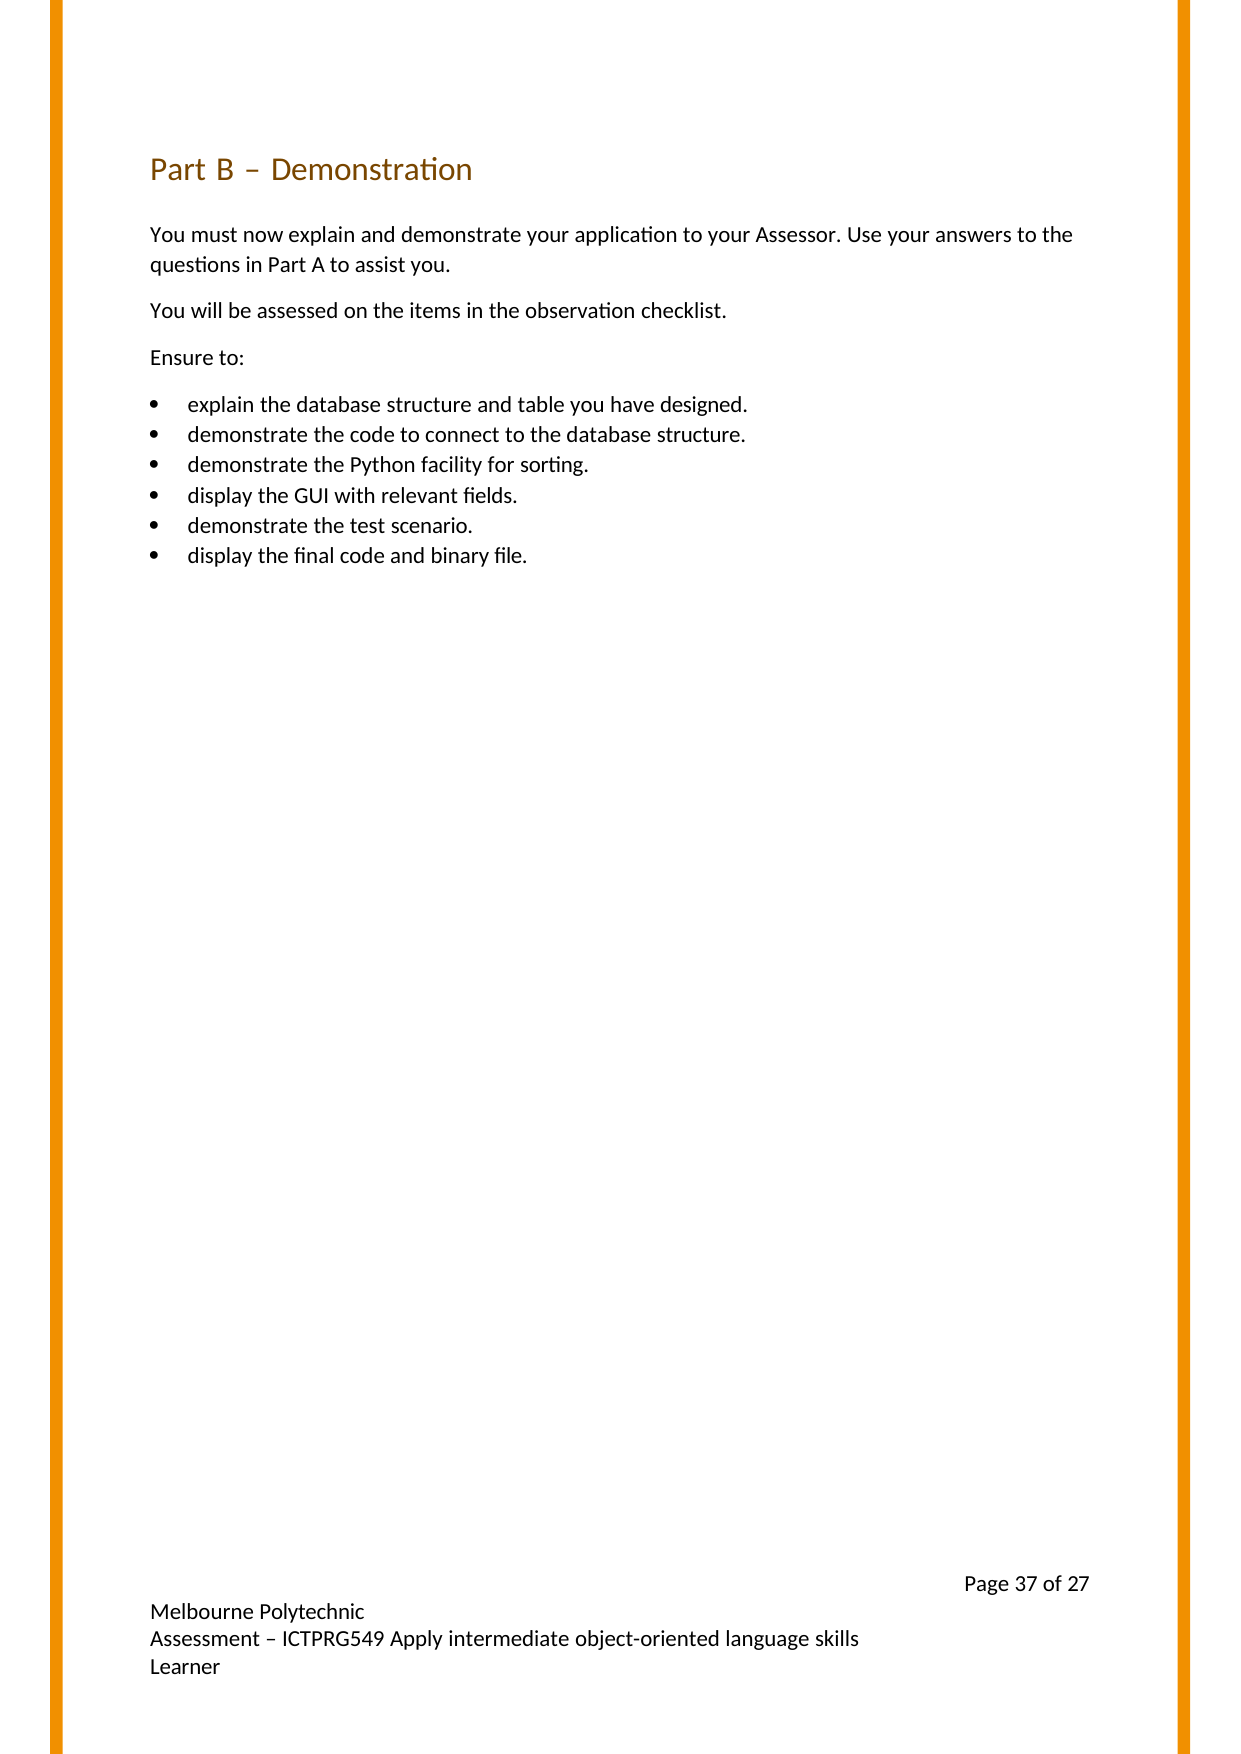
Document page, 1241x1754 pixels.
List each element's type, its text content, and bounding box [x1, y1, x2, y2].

subtitle Part B – Demonstration [150, 148, 1163, 188]
text You will be assessed on the items in the observation checklist. Ensure to: [150, 297, 784, 371]
list explain the database structure and table you have designed. [150, 390, 1163, 418]
list display the final code and binary file. [150, 541, 1163, 569]
list demonstrate the code to connect to the database structure. [150, 420, 1163, 448]
list demonstrate the Python facility for sorting. [150, 451, 1163, 478]
list display the GUI with relevant fields. [150, 481, 1163, 509]
text You must now explain and demonstrate your application to your Assessor. Use your answers to the questions in Part A to assist you. [150, 220, 1087, 278]
list demonstrate the test scenario. [150, 511, 1163, 539]
